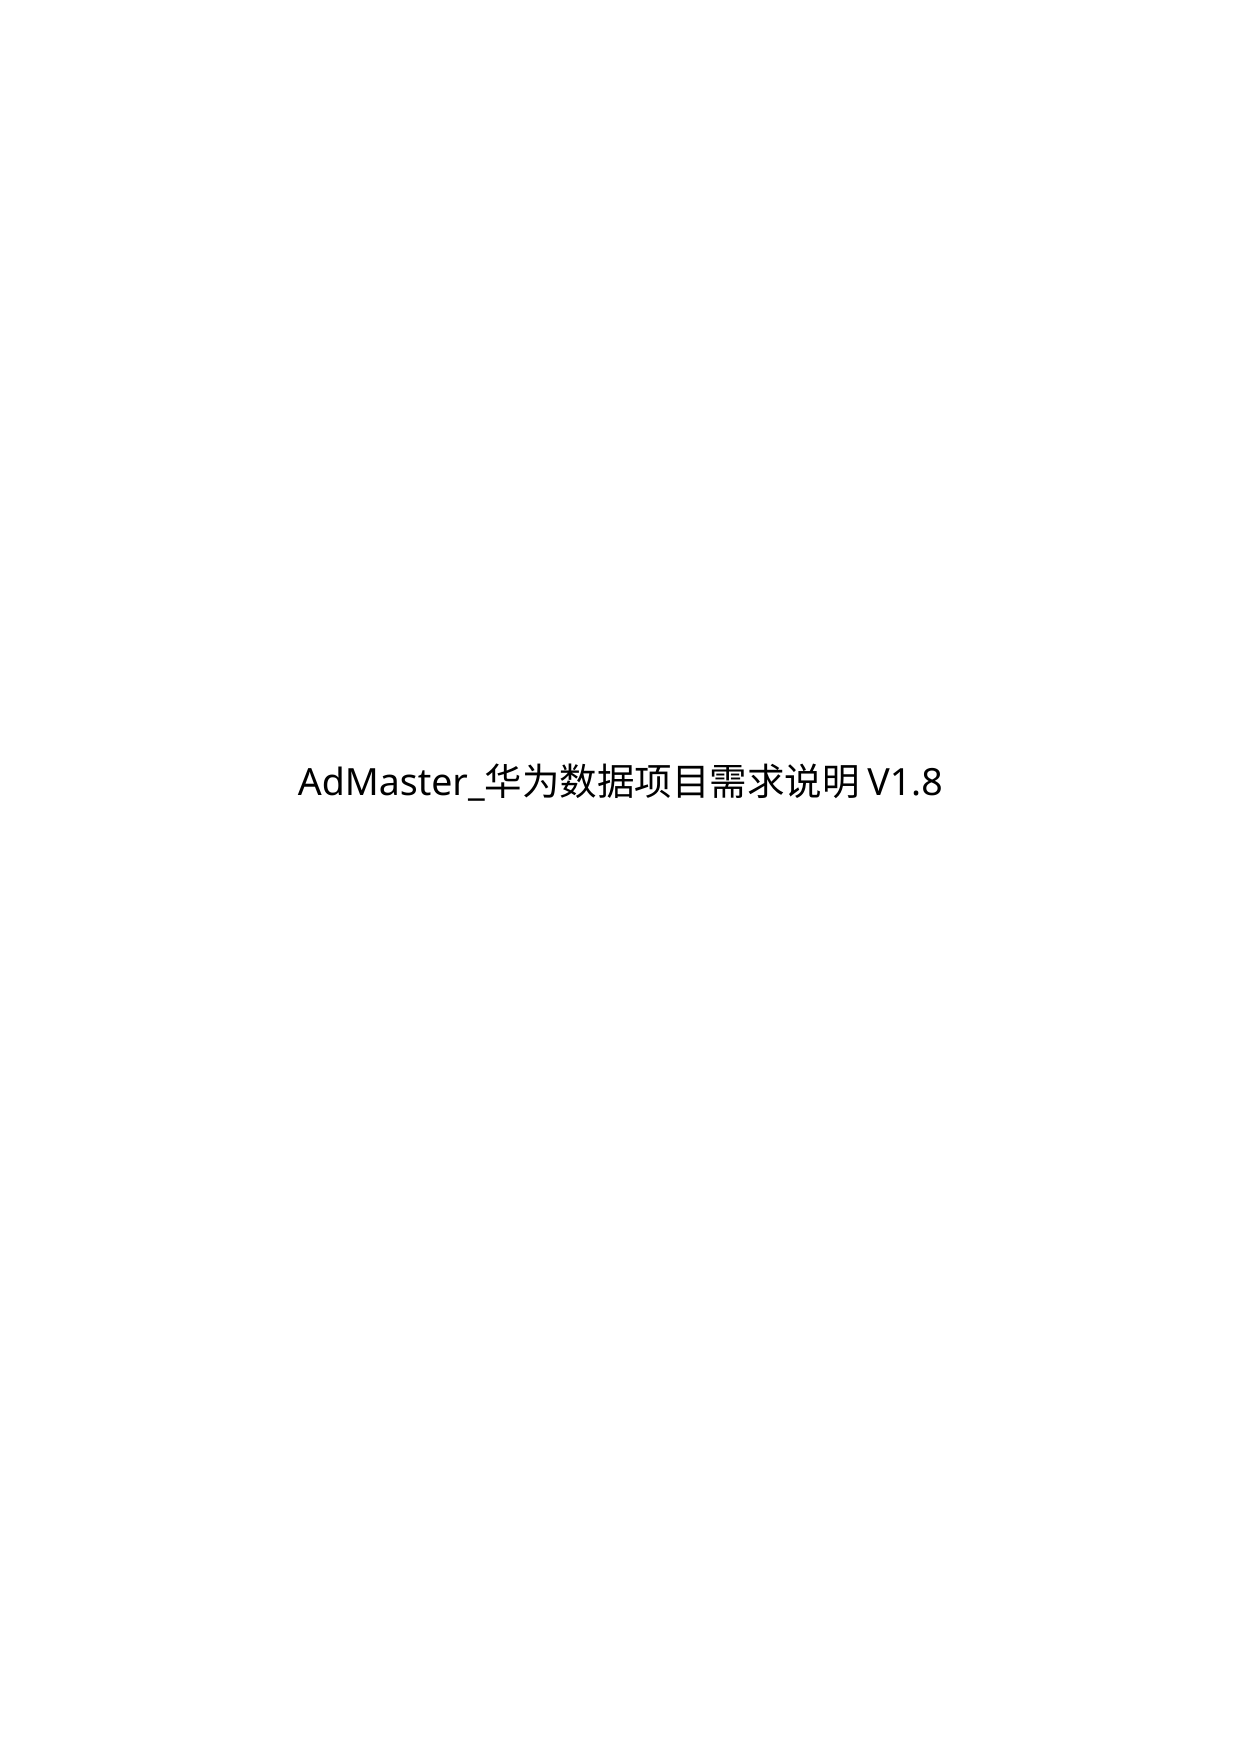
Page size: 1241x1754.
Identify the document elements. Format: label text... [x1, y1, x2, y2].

text AdMaster_华为数据项目需求说明V1.8 [187, 747, 1053, 812]
